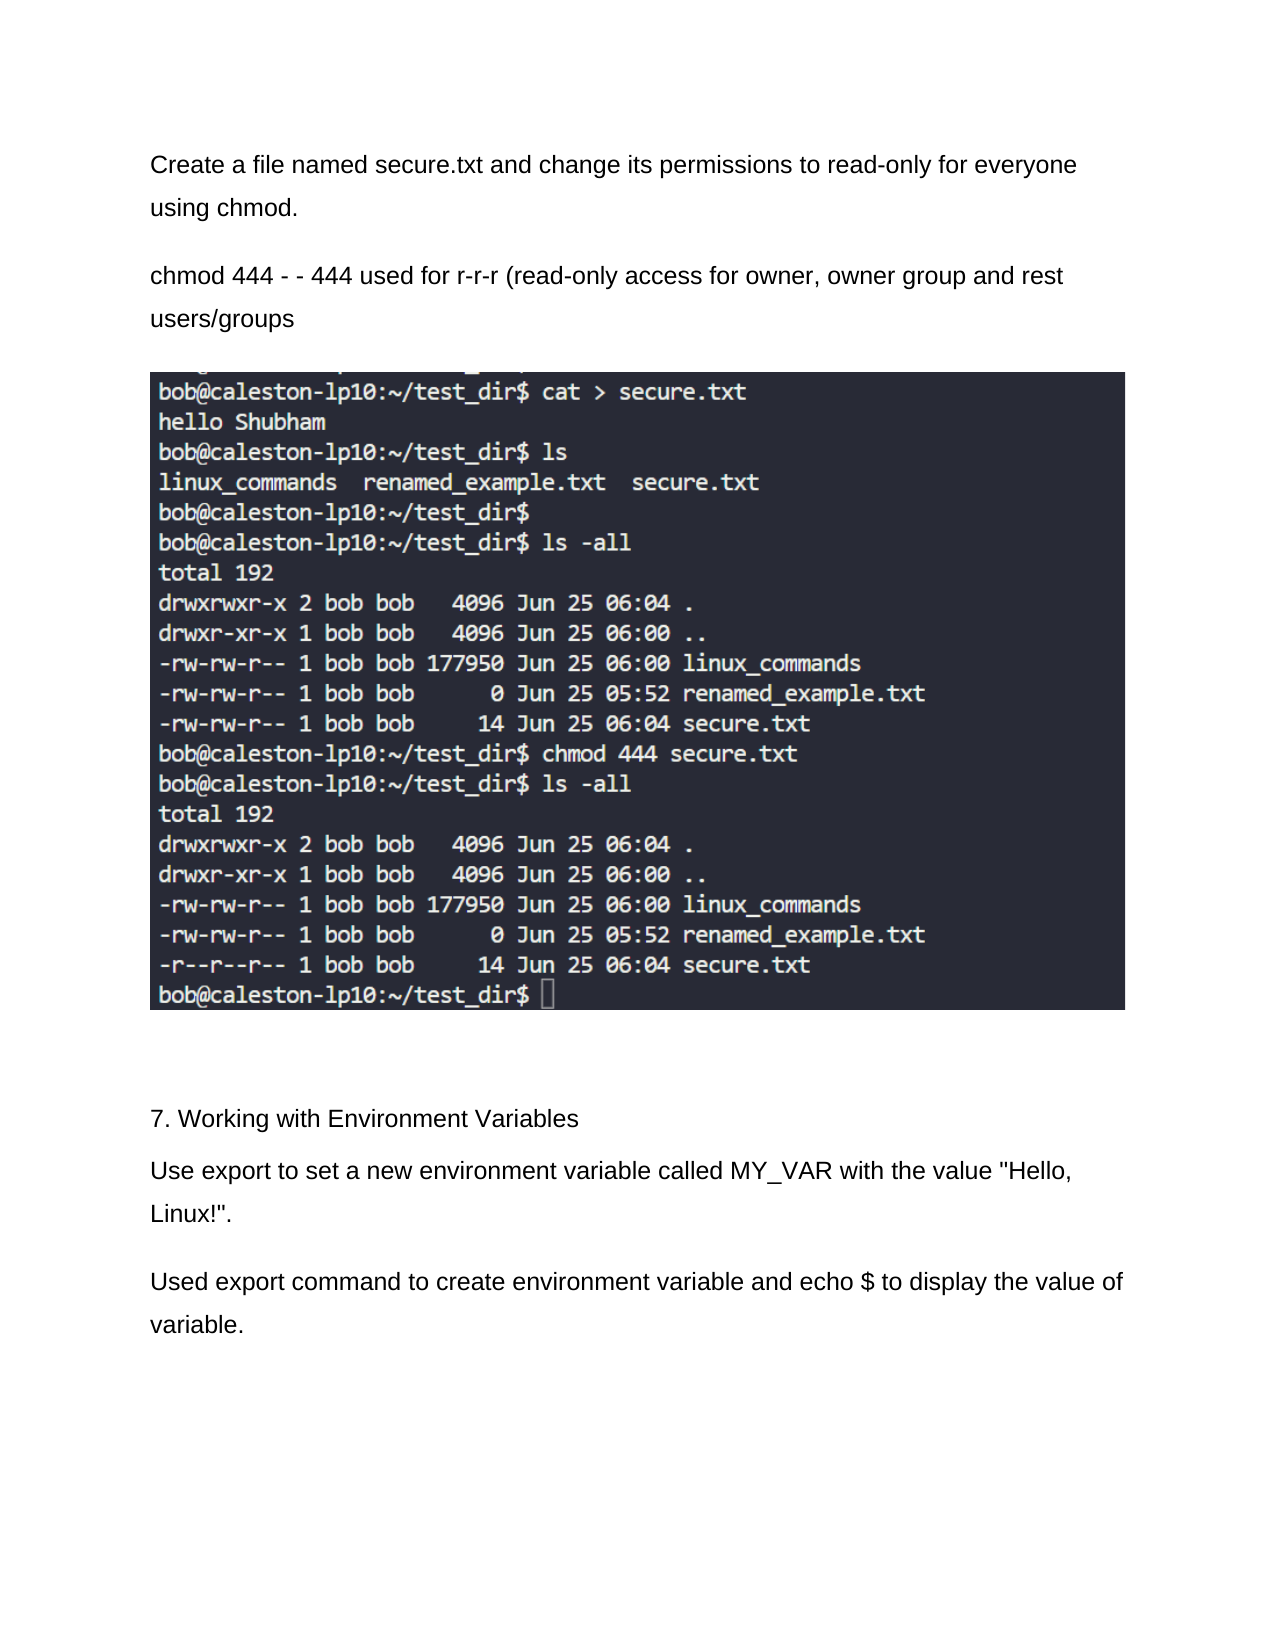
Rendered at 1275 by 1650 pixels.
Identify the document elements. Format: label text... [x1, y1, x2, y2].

text chmod 444 - - 444 used for r-r-r (read-only access for owner, owner group and rest users/groups [150, 261, 1125, 333]
text Used export command to create environment variable and echo $ to display the value of variable. [150, 1267, 1125, 1339]
text 7. Working with Environment Variables [266, 1116, 1125, 1131]
picture [150, 372, 1125, 1010]
text Create a file named secure.txt and change its permissions to read-only for everyone using chmod. [150, 150, 1125, 222]
text Use export to set a new environment variable called MY_VAR with the value "Hello, Linux!". [150, 1156, 1125, 1227]
